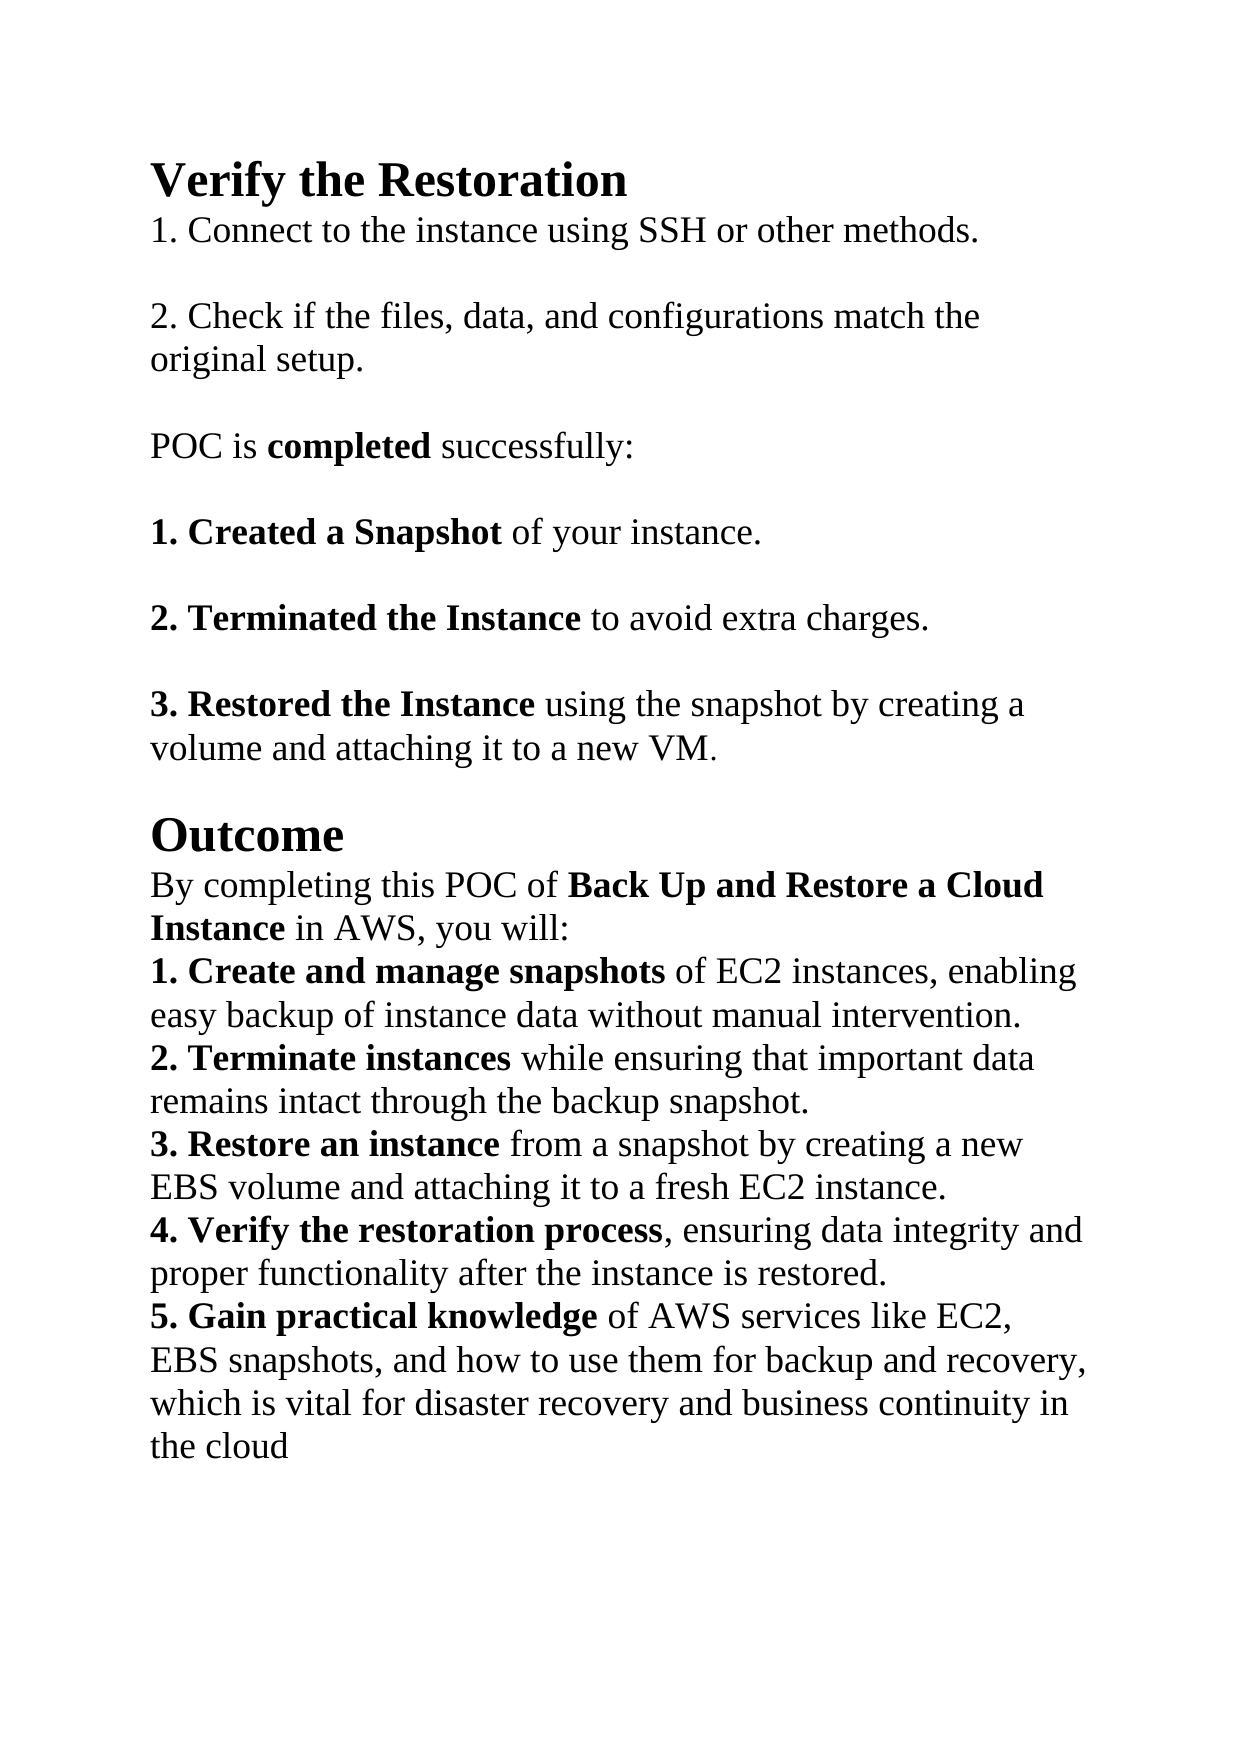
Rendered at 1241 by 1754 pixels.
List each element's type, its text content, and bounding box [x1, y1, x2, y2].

text By completing this POC of Back Up and Restore a Cloud Instance in AWS, you will: [150, 863, 1090, 949]
text Verify the Restoration [150, 150, 1090, 207]
text 2. Terminate instances while ensuring that important data remains intact through the backup snapshot. [150, 1035, 1090, 1121]
text POC is completed successfully: [150, 423, 1090, 466]
text 3. Restore an instance from a snapshot by creating a new EBS volume and attaching it to a fresh EC2 instance. [150, 1121, 1090, 1208]
text 1. Created a Snapshot of your instance. [150, 509, 1090, 552]
text 1. Create and manage snapshots of EC2 instances, enabling easy backup of instance data without manual intervention. [150, 949, 1090, 1035]
text 5. Gain practical knowledge of AWS services like EC2, EBS snapshots, and how to use them for backup and recovery, which is vital for disaster recovery and business continuity in the cloud [150, 1294, 1090, 1466]
text Outcome [150, 805, 1090, 863]
text 3. Restored the Instance using the snapshot by creating a volume and attaching it to a new VM. [150, 682, 1090, 768]
text 1. Connect to the instance using SSH or other methods. [150, 207, 1090, 251]
text 2. Check if the files, data, and configurations match the original setup. [150, 294, 1090, 380]
text 2. Terminated the Instance to avoid extra charges. [150, 596, 1090, 639]
text 4. Verify the restoration process, ensuring data integrity and proper functionality after the instance is restored. [150, 1208, 1090, 1294]
